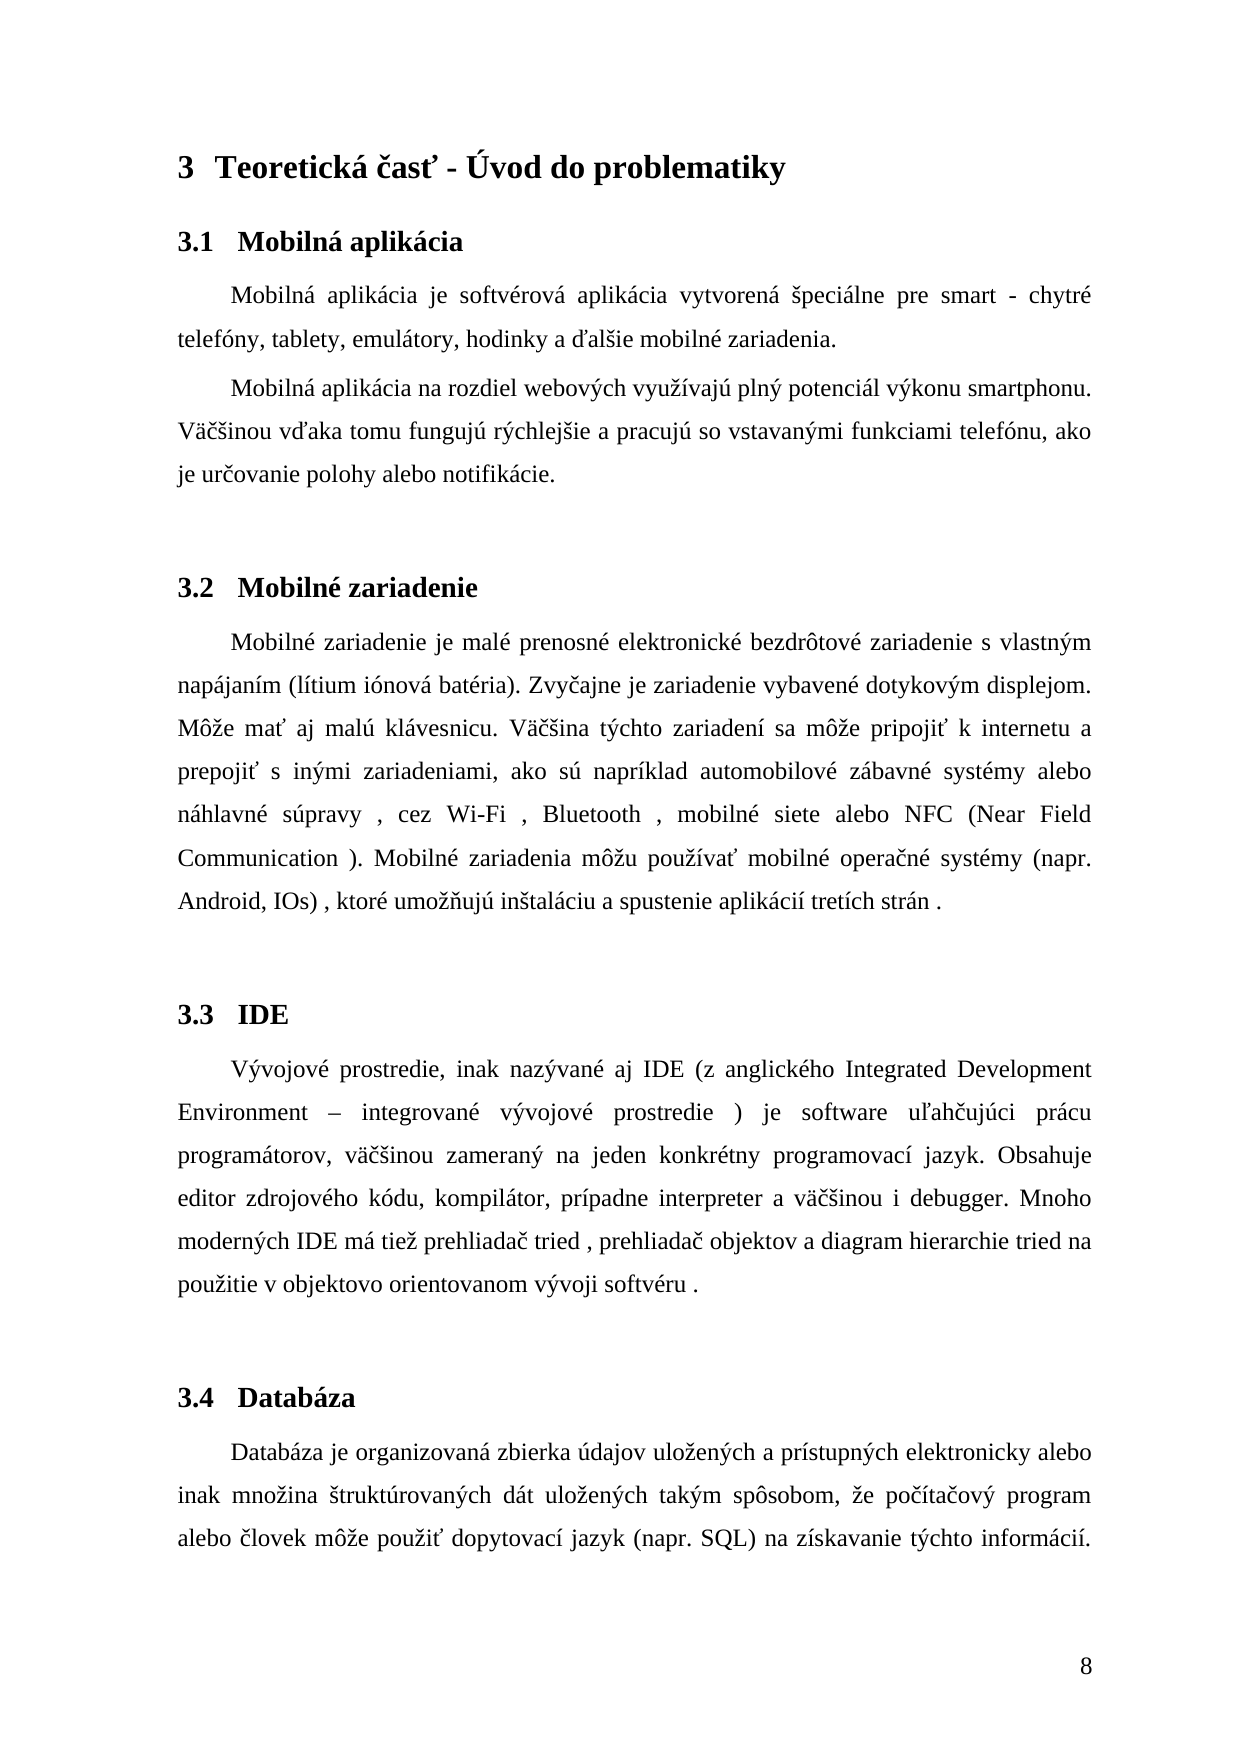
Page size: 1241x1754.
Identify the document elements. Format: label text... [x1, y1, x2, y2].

text Mobilná aplikácia je softvérová aplikácia vytvorená špeciálne pre smart - chytré telefóny, tablety, emulátory, hodinky a ďalšie mobilné zariadenia. [177, 281, 1092, 352]
text Databáza [177, 1381, 1092, 1414]
text Vývojové prostredie, inak nazývané aj IDE (z anglického Integrated Development Environment – integrované vývojové prostredie ) je software uľahčujúci prácu programátorov, väčšinou zameraný na jeden konkrétny programovací jazyk. Obsahuje editor zdrojového kódu, kompilátor, prípadne interpreter a väčšinou i debugger. Mnoho moderných IDE má tiež prehliadač tried , prehliadač objektov a diagram hierarchie tried na použitie v objektovo orientovanom vývoji softvéru . [177, 1054, 1092, 1298]
text Mobilné zariadenie je malé prenosné elektronické bezdrôtové zariadenie s vlastným napájaním (lítium iónová batéria). Zvyčajne je zariadenie vybavené dotykovým displejom. Môže mať aj malú klávesnicu. Väčšina týchto zariadení sa môže pripojiť k internetu a prepojiť s inými zariadeniami, ako sú napríklad automobilové zábavné systémy alebo náhlavné súpravy , cez Wi-Fi , Bluetooth , mobilné siete alebo NFC (Near Field Communication ). Mobilné zariadenia môžu používať mobilné operačné systémy (napr. Android, IOs) , ktoré umožňujú inštaláciu a spustenie aplikácií tretích strán . [177, 627, 1092, 914]
text Teoretická časť - Úvod do problematiky [177, 148, 1092, 186]
text Mobilné zariadenie [177, 571, 1092, 604]
text IDE [177, 997, 1092, 1031]
text Mobilná aplikácia [177, 224, 1092, 257]
text Mobilná aplikácia na rozdiel webových využívajú plný potenciál výkonu smartphonu. Väčšinou vďaka tomu fungujú rýchlejšie a pracujú so vstavanými funkciami telefónu, ako je určovanie polohy alebo notifikácie. [177, 373, 1092, 488]
